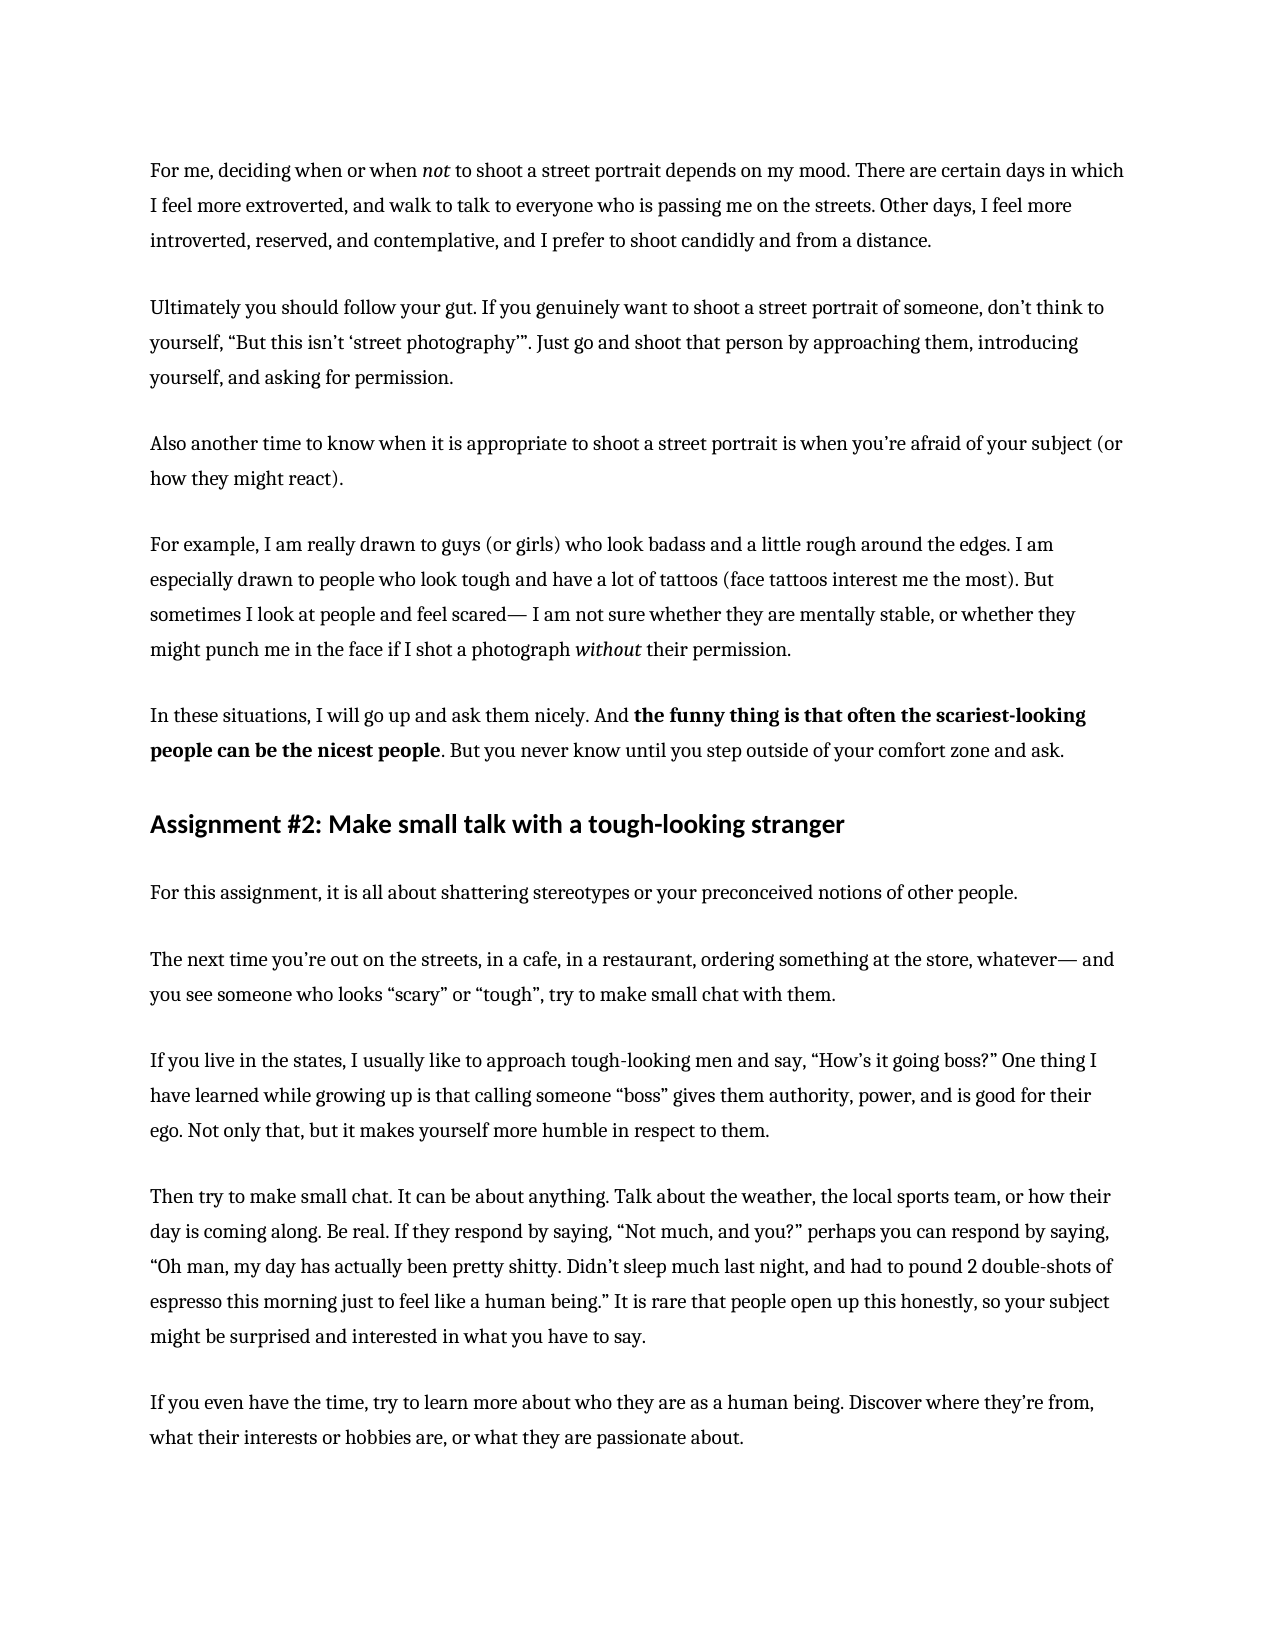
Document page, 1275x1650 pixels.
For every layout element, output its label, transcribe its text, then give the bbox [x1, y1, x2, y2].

text The next time you’re out on the streets, in a cafe, in a restaurant, ordering something at the store, whatever— and you see someone who looks “scary” or “tough”, try to make small chat with them. [150, 938, 1125, 1008]
subtitle Assignment #2: Make small talk with a tough-looking stranger [150, 806, 1125, 841]
text Ultimately you should follow your gut. If you genuinely want to shoot a street portrait of someone, don’t think to yourself, “But this isn’t ‘street photography’”. Just go and shoot that person by approaching them, introducing yourself, and asking for permission. [150, 286, 1125, 391]
text If you live in the states, I usually like to approach tough-looking men and say, “How’s it going boss?” One thing I have learned while growing up is that calling someone “boss” gives them authority, power, and is good for their ego. Not only that, but it makes yourself more humble in respect to them. [150, 1039, 1125, 1144]
text For example, I am really drawn to guys (or girls) who look badass and a little rough around the edges. I am especially drawn to people who look tough and have a lot of tattoos (face tattoos interest me the most). But sometimes I look at people and feel scared— I am not sure whether they are mentally stable, or whether they might punch me in the face if I shot a photograph without their permission. [150, 524, 1125, 664]
text For me, deciding when or when not to shoot a street portrait depends on my mood. There are certain days in which I feel more extroverted, and walk to talk to everyone who is passing me on the streets. Other days, I feel more introverted, reserved, and contemplative, and I prefer to shoot candidly and from a distance. [150, 150, 1125, 255]
text Also another time to know when it is appropriate to shoot a street portrait is when you’re afraid of your subject (or how they might react). [150, 422, 1125, 492]
text In these situations, I will go up and ask them nicely. And the funny thing is that often the scariest-looking people can be the nicest people. But you never know until you step outside of your comfort zone and ask. [150, 695, 1125, 765]
text Then try to make small chat. It can be about anything. Talk about the weather, the local sports team, or how their day is coming along. Be real. If they respond by saying, “Not much, and you?” perhaps you can respond by saying, “Oh man, my day has actually been pretty shitty. Didn’t sleep much last night, and had to pound 2 double-shots of espresso this morning just to feel like a human being.” It is rare that people open up this honestly, so your subject might be surprised and interested in what you have to say. [150, 1176, 1125, 1351]
text For this assignment, it is all about shattering stereotypes or your preconceived notions of other people. [150, 872, 1125, 907]
text If you even have the time, try to learn more about who they are as a human being. Discover where they’re from, what their interests or hobbies are, or what they are passionate about. [150, 1382, 1125, 1452]
